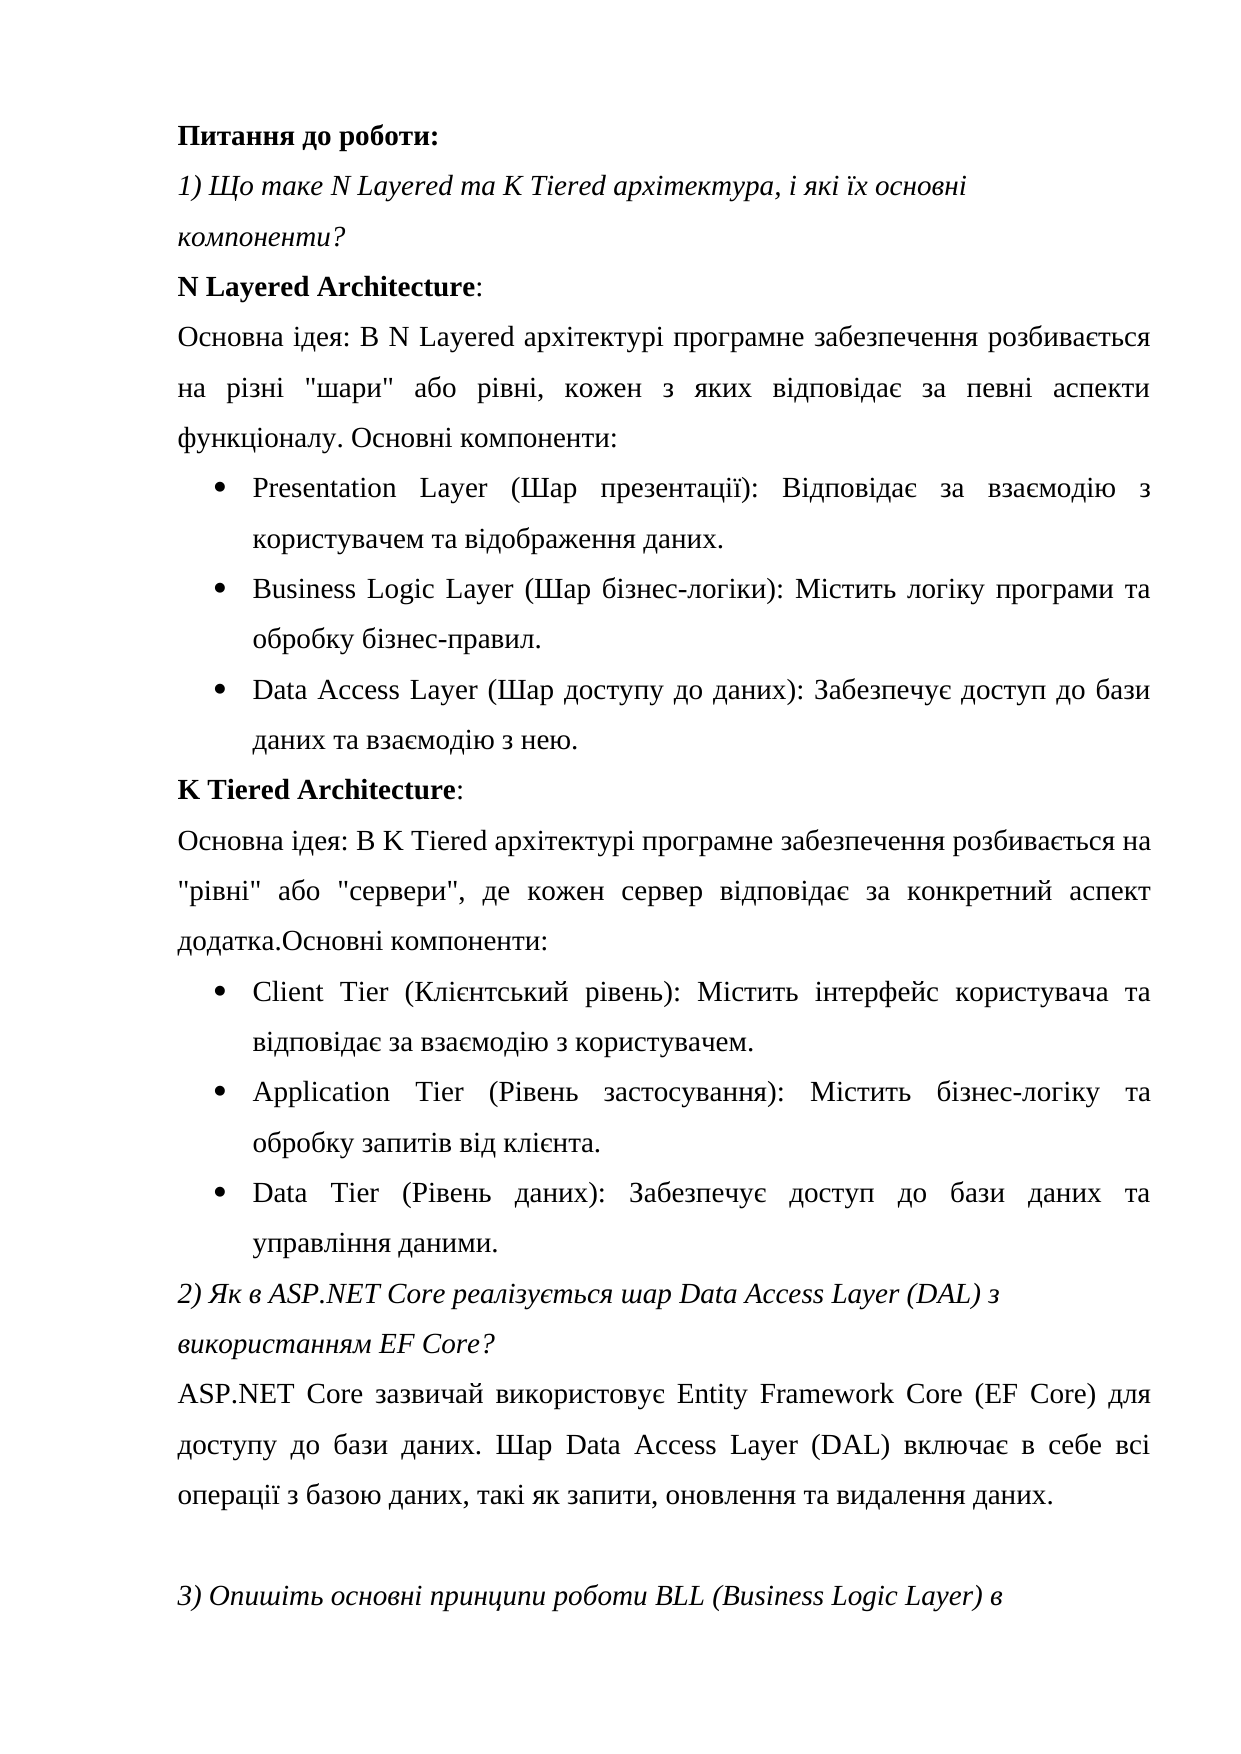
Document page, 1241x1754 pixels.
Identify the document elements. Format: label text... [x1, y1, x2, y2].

list Presentation Layer (Шар презентації): Відповідає за взаємодію з користувачем та відображення даних. [215, 470, 1152, 554]
list Data Access Layer (Шар доступу до даних): Забезпечує доступ до бази даних та взаємодію з нею. [215, 672, 1152, 756]
list Client Tier (Клієнтський рівень): Містить інтерфейс користувача та відповідає за взаємодію з користувачем. [215, 974, 1152, 1058]
text Основна ідея: В N Layered архітектурі програмне забезпечення розбивається на різні "шари" або рівні, кожен з яких відповідає за певні аспекти функціоналу. Основні компоненти: [177, 319, 1152, 453]
text Питання до роботи: [177, 118, 1152, 152]
text 1) Що таке N Layered та K Tiered архітектура, і які їх основні [177, 168, 1152, 202]
list Business Logic Layer (Шар бізнес-логіки): Містить логіку програми та обробку бізнес-правил. [215, 571, 1152, 655]
list Application Tier (Рівень застосування): Містить бізнес-логіку та обробку запитів від клієнта. [215, 1074, 1152, 1158]
text ASP.NET Core зазвичай використовує Entity Framework Core (EF Core) для доступу до бази даних. Шар Data Access Layer (DAL) включає в себе всі операції з базою даних, такі як запити, оновлення та видалення даних. [177, 1377, 1152, 1511]
text N Layered Architecture: [177, 269, 1152, 303]
text використанням EF Core? [177, 1326, 1152, 1360]
text 2) Як в ASP.NET Core реалізується шар Data Access Layer (DAL) з [177, 1276, 1152, 1309]
text компоненти? [177, 219, 1152, 252]
text 3) Опишіть основні принципи роботи BLL (Business Logic Layer) в [177, 1578, 1152, 1611]
text K Tiered Architecture: [177, 772, 1152, 806]
list Data Tier (Рівень даних): Забезпечує доступ до бази даних та управління даними. [215, 1175, 1152, 1259]
text Основна ідея: В K Tiered архітектурі програмне забезпечення розбивається на "рівні" або "сервери", де кожен сервер відповідає за конкретний аспект додатка.Основні компоненти: [177, 823, 1152, 957]
